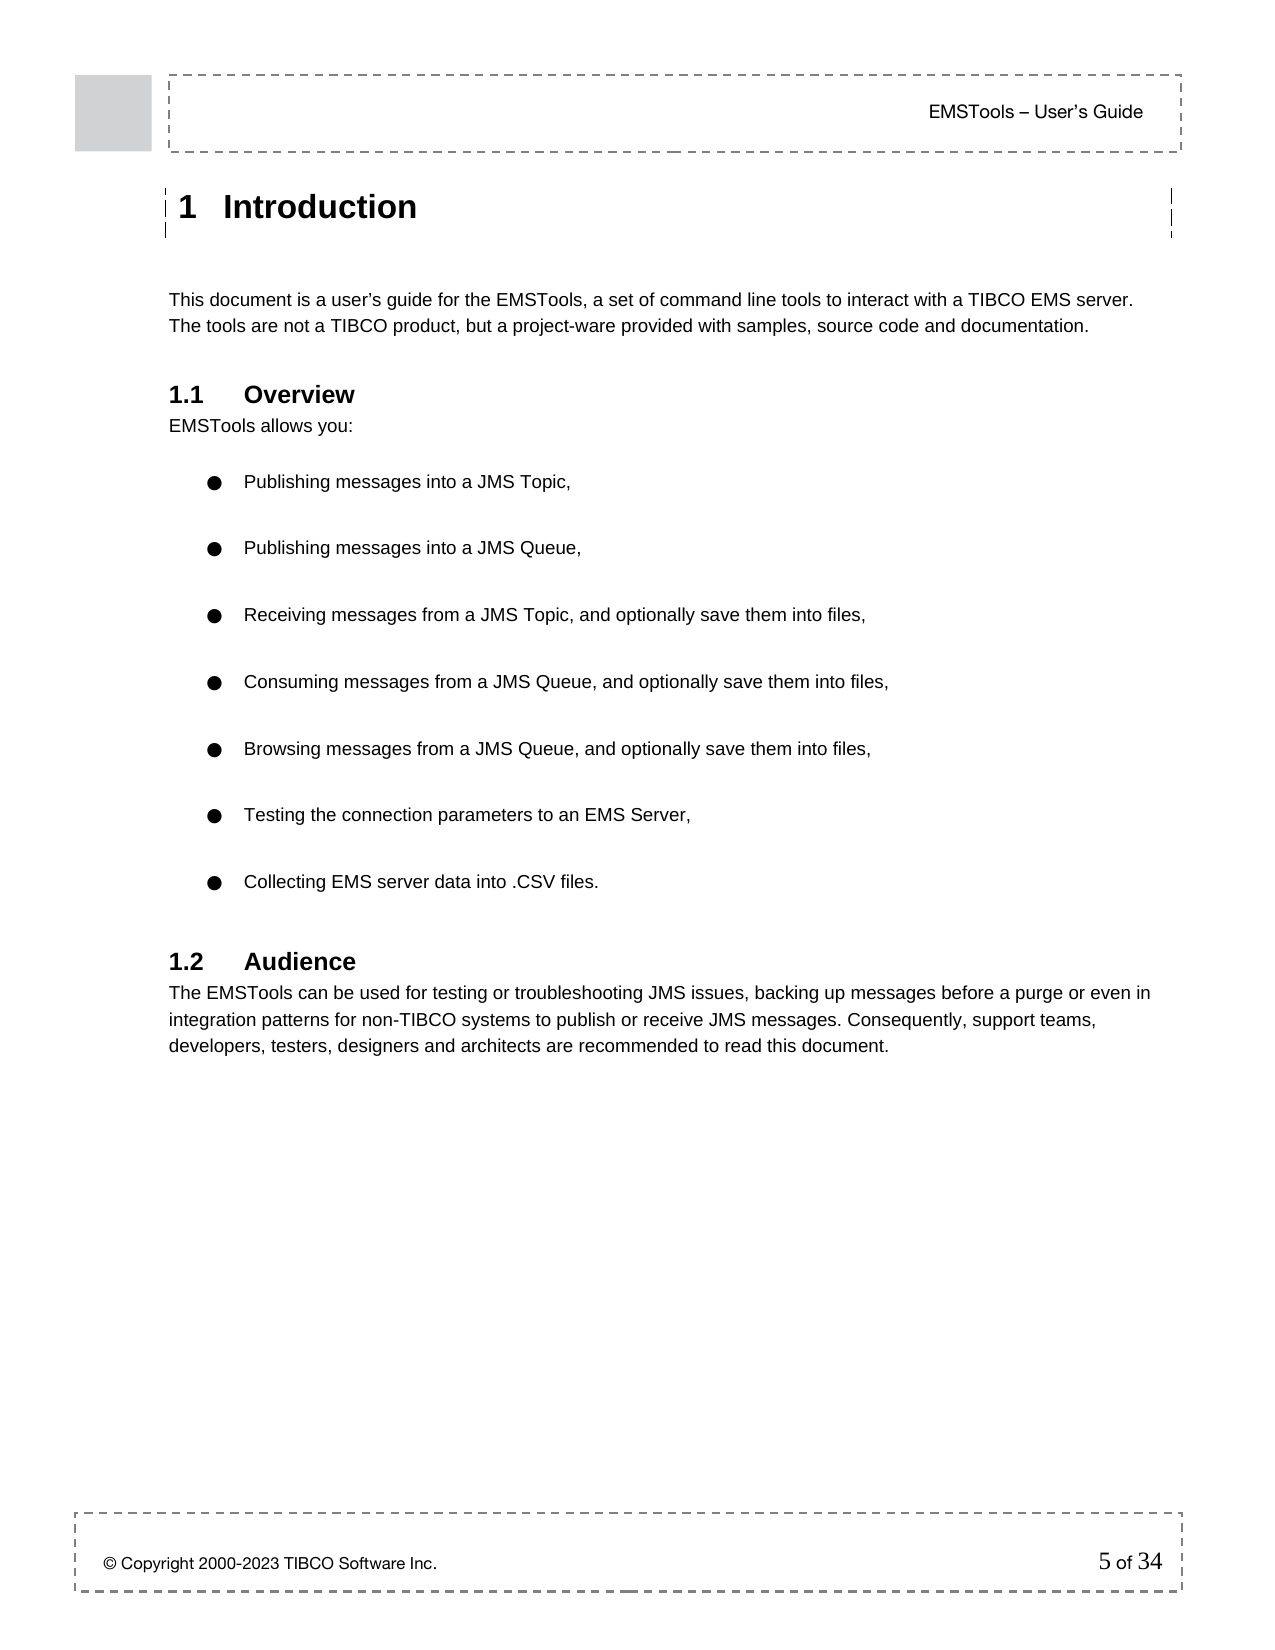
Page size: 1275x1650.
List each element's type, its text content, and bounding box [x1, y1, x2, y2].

list Collecting EMS server data into .CSV files. [206, 861, 1162, 899]
list Receiving messages from a JMS Topic, and optionally save them into files, [206, 594, 1162, 632]
text EMSTools allows you: [169, 415, 1162, 436]
list Publishing messages into a JMS Queue, [206, 527, 1162, 566]
list Consuming messages from a JMS Queue, and optionally save them into files, [206, 661, 1162, 699]
list Browsing messages from a JMS Queue, and optionally save them into files, [206, 727, 1162, 766]
list Publishing messages into a JMS Topic, [206, 460, 1162, 499]
text This document is a user’s guide for the EMSTools, a set of command line tools to interact with a TIBCO EMS server. The tools are not a TIBCO product, but a project-ware provided with samples, source code and documentation. [169, 288, 1162, 337]
text The EMSTools can be used for testing or troubleshooting JMS issues, backing up messages before a purge or even in integration patterns for non-TIBCO systems to publish or receive JMS messages. Consequently, support teams, developers, testers, designers and architects are recommended to read this document. [169, 981, 1162, 1057]
list Testing the connection parameters to an EMS Server, [206, 794, 1162, 833]
list Audience [169, 946, 1162, 975]
list Overview [169, 380, 1162, 408]
list Introduction [164, 187, 1172, 238]
